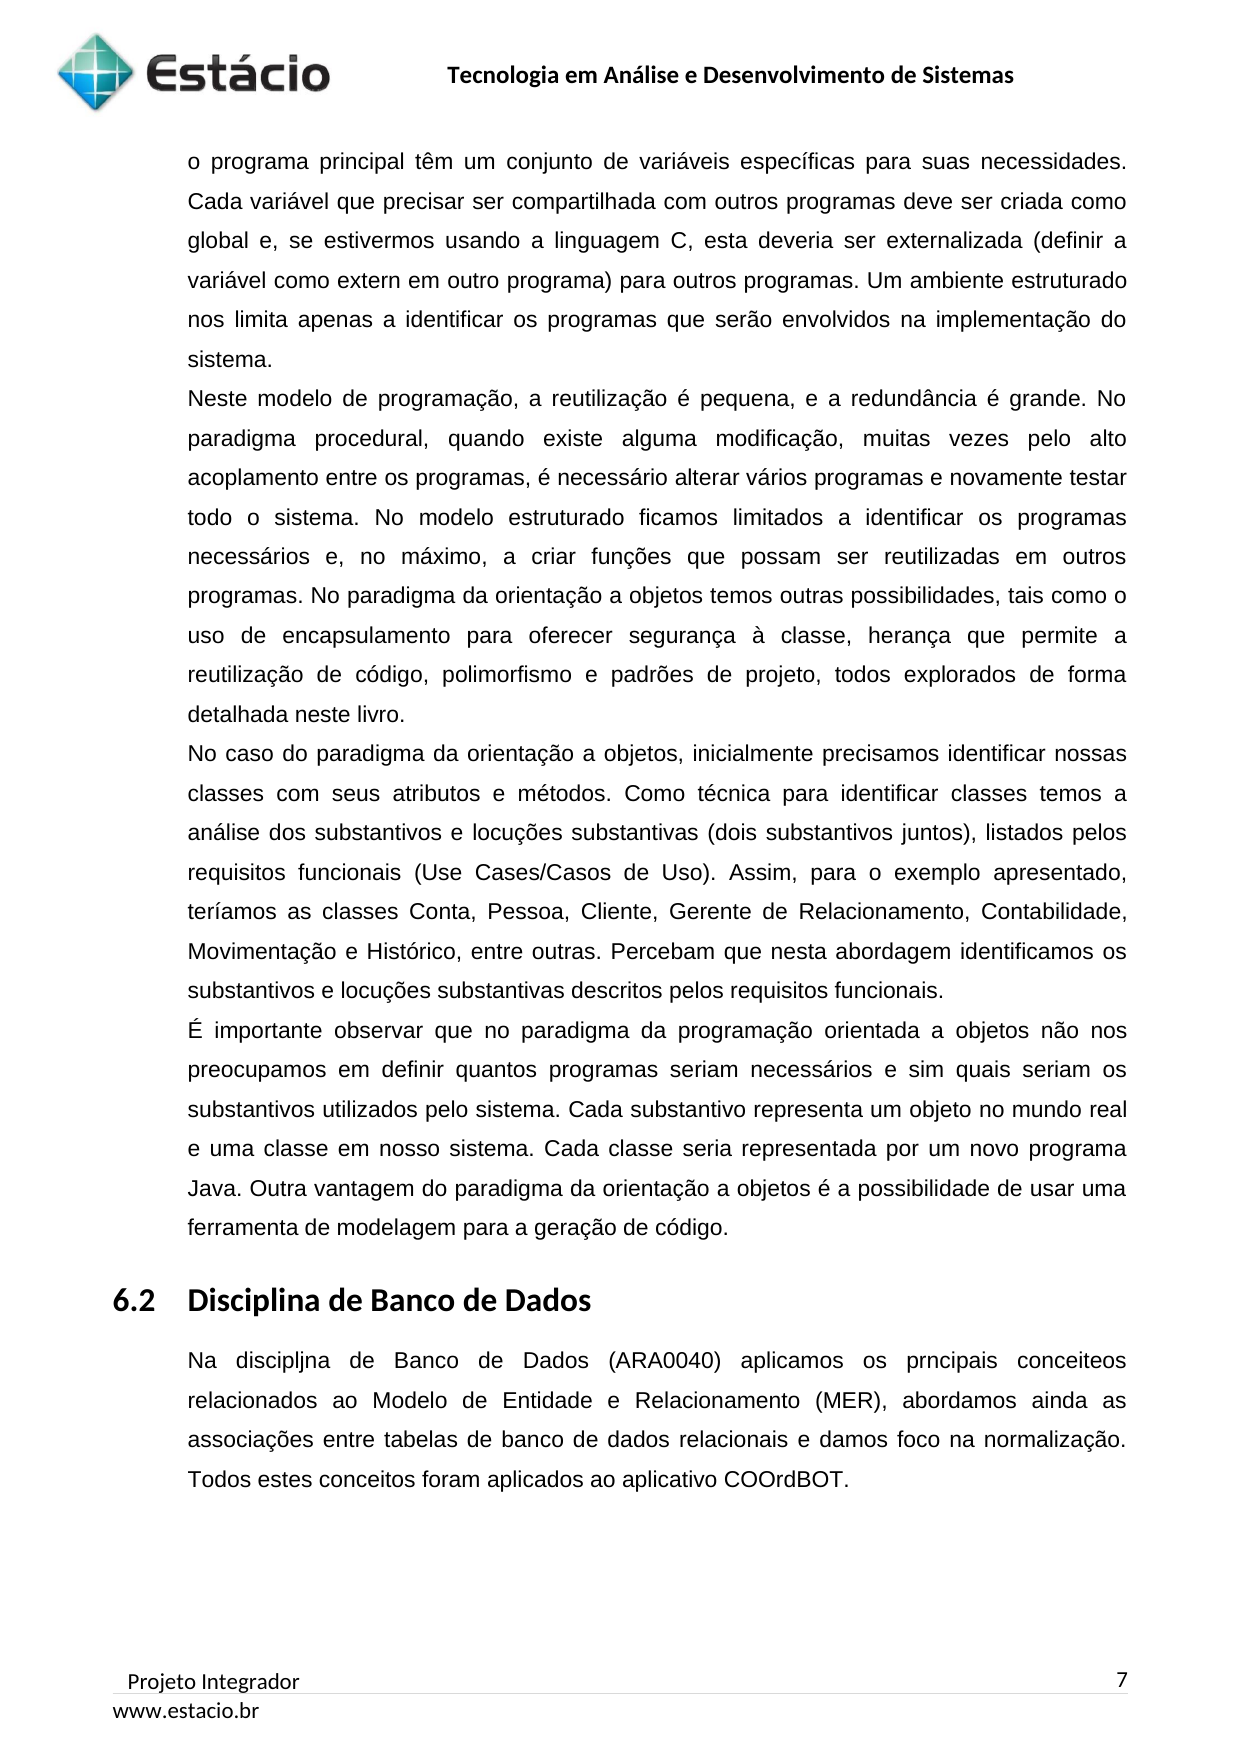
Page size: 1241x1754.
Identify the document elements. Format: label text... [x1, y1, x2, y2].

text Neste modelo de programação, a reutilização é pequena, e a redundância é grande. No paradigma procedural, quando existe alguma modificação, muitas vezes pelo alto acoplamento entre os programas, é necessário alterar vários programas e novamente testar todo o sistema. No modelo estruturado ficamos limitados a identificar os programas necessários e, no máximo, a criar funções que possam ser reutilizadas em outros programas. No paradigma da orientação a objetos temos outras possibilidades, tais como o uso de encapsulamento para oferecer segurança à classe, herança que permite a reutilização de código, polimorfismo e padrões de projeto, todos explorados de forma detalhada neste livro. [187, 385, 1128, 727]
text No caso do paradigma da orientação a objetos, inicialmente precisamos identificar nossas classes com seus atributos e métodos. Como técnica para identificar classes temos a análise dos substantivos e locuções substantivas (dois substantivos juntos), listados pelos requisitos funcionais (Use Cases/Casos de Uso). Assim, para o exemplo apresentado, teríamos as classes Conta, Pessoa, Cliente, Gerente de Relacionamento, Contabilidade, Movimentação e Histórico, entre outras. Percebam que nesta abordagem identificamos os substantivos e locuções substantivas descritos pelos requisitos funcionais. [187, 740, 1128, 1003]
text É importante observar que no paradigma da programação orientada a objetos não nos preocupamos em definir quantos programas seriam necessários e sim quais seriam os substantivos utilizados pelo sistema. Cada substantivo representa um objeto no mundo real e uma classe em nosso sistema. Cada classe seria representada por um novo programa Java. Outra vantagem do paradigma da orientação a objetos é a possibilidade de usar uma ferramenta de modelagem para a geração de código. [187, 1017, 1128, 1240]
subtitle Disciplina de Banco de Dados [112, 1278, 1128, 1319]
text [187, 148, 1128, 372]
picture [49, 23, 338, 118]
text Na discipljna de Banco de Dados (ARA0040) aplicamos os prncipais conceiteos relacionados ao Modelo de Entidade e Relacionamento (MER), abordamos ainda as associações entre tabelas de banco de dados relacionais e damos foco na normalização. Todos estes conceitos foram aplicados ao aplicativo COOrdBOT. [187, 1347, 1128, 1492]
